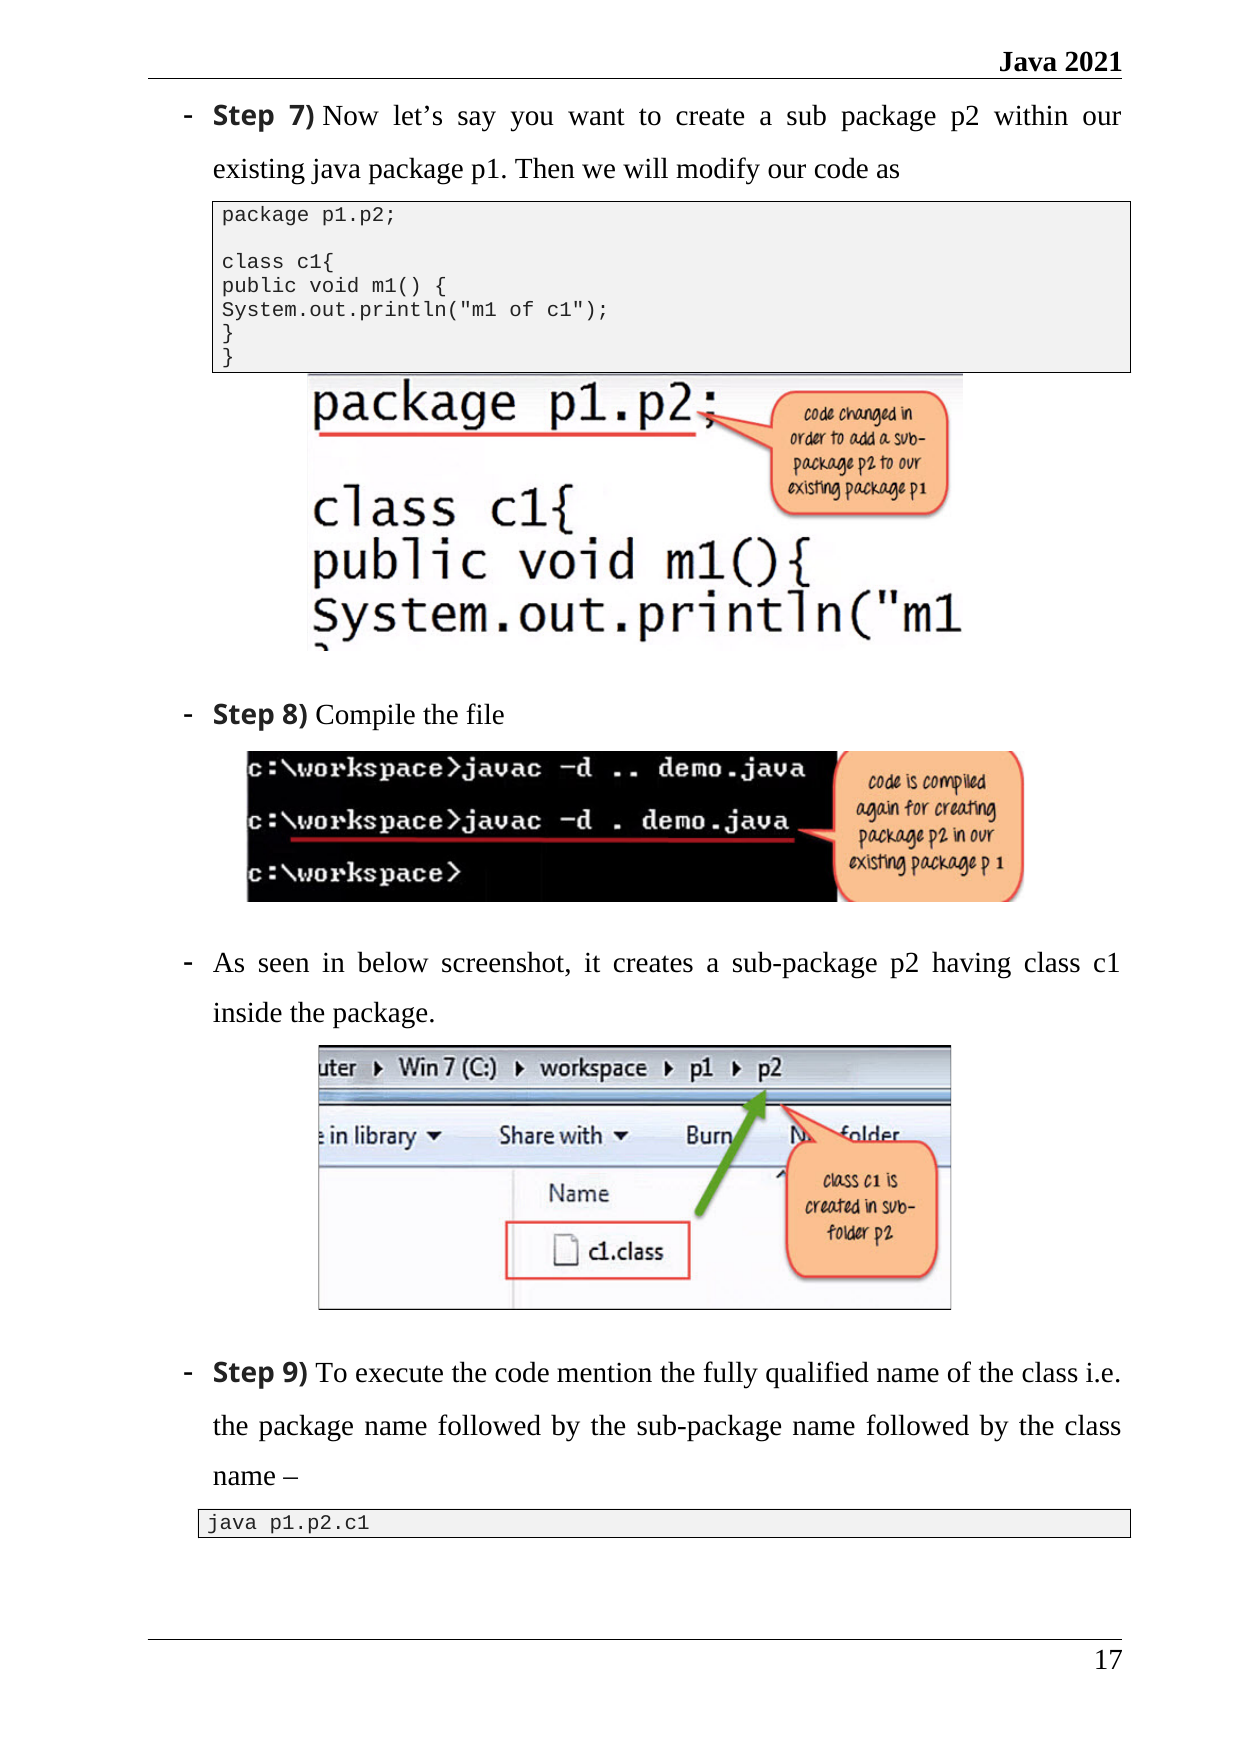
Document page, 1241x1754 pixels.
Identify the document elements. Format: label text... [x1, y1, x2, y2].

text System.out.println("m1 of c1"); [213, 296, 1130, 319]
subtitle Step 7) Now let’s say you want to create a sub package p2 within our existing java package p1. Then we will modify our code as [183, 96, 1122, 184]
picture [318, 1045, 952, 1310]
text } [213, 319, 1130, 343]
picture [307, 373, 963, 651]
text } [213, 343, 1130, 372]
text java p1.p2.c1 [199, 1510, 1130, 1537]
picture [245, 751, 1025, 902]
subtitle As seen in below screenshot, it creates a sub-package p2 having class c1 inside the package. [183, 945, 1122, 1029]
subtitle Step 8) Compile the file [183, 694, 1122, 733]
text public void m1() { [213, 272, 1130, 296]
text class c1{ [213, 248, 1130, 272]
subtitle Step 9) To execute the code mention the fully qualified name of the class i.e. the package name followed by the sub-package name followed by the class name – [183, 1353, 1122, 1492]
text package p1.p2; [213, 202, 1130, 225]
